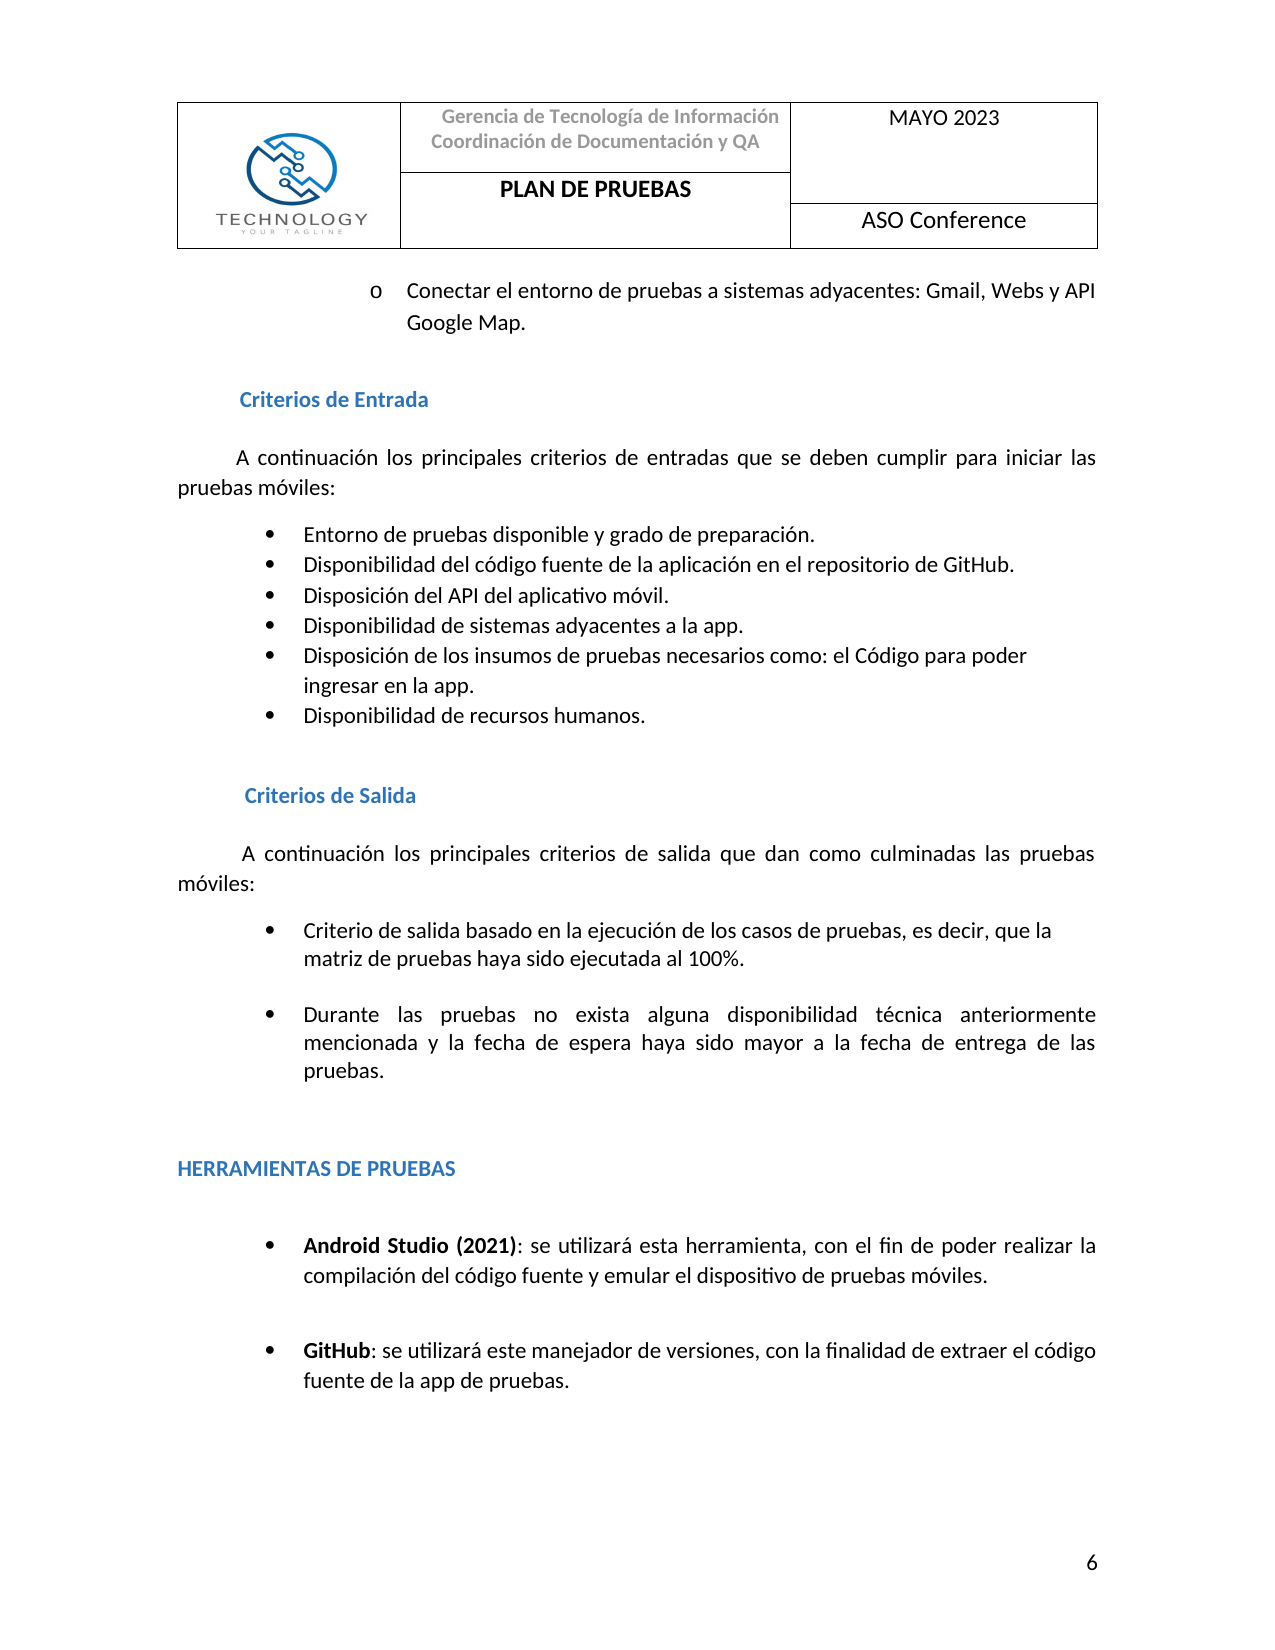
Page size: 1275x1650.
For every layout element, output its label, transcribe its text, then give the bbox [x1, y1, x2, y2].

list Durante las pruebas no exista alguna disponibilidad técnica anteriormente mencionada y la fecha de espera haya sido mayor a la fecha de entrega de las pruebas. [266, 1000, 1098, 1084]
list Conectar el entorno de pruebas a sistemas adyacentes: Gmail, Webs y API Google Map. [369, 276, 1098, 336]
text A continuación los principales criterios de entradas que se deben cumplir para iniciar las pruebas móviles: [177, 443, 1098, 502]
list Android Studio (2021): se utilizará esta herramienta, con el fin de poder realizar la compilación del código fuente y emular el dispositivo de pruebas móviles. [266, 1231, 1098, 1289]
text A continuación los principales criterios de salida que dan como culminadas las pruebas móviles: [177, 839, 1098, 897]
list Entorno de pruebas disponible y grado de preparación. [266, 520, 1098, 548]
list Disponibilidad de sistemas adyacentes a la app. [266, 611, 1098, 639]
list Disponibilidad de recursos humanos. [266, 702, 1098, 730]
subtitle Criterios de Entrada [177, 385, 1098, 413]
list Disposición del API del aplicativo móvil. [266, 581, 1098, 609]
list Disponibilidad del código fuente de la aplicación en el repositorio de GitHub. [266, 551, 1098, 579]
subtitle Criterios de Salida [177, 781, 1098, 809]
list GitHub: se utilizará este manejador de versiones, con la finalidad de extraer el código fuente de la app de pruebas. [266, 1336, 1098, 1394]
list Criterio de salida basado en la ejecución de los casos de pruebas, es decir, que la matriz de pruebas haya sido ejecutada al 100%. [266, 916, 1098, 972]
picture [203, 128, 375, 241]
list Disposición de los insumos de pruebas necesarios como: el Código para poder ingresar en la app. [266, 641, 1098, 699]
subtitle HERRAMIENTAS DE PRUEBAS [177, 1154, 1098, 1182]
